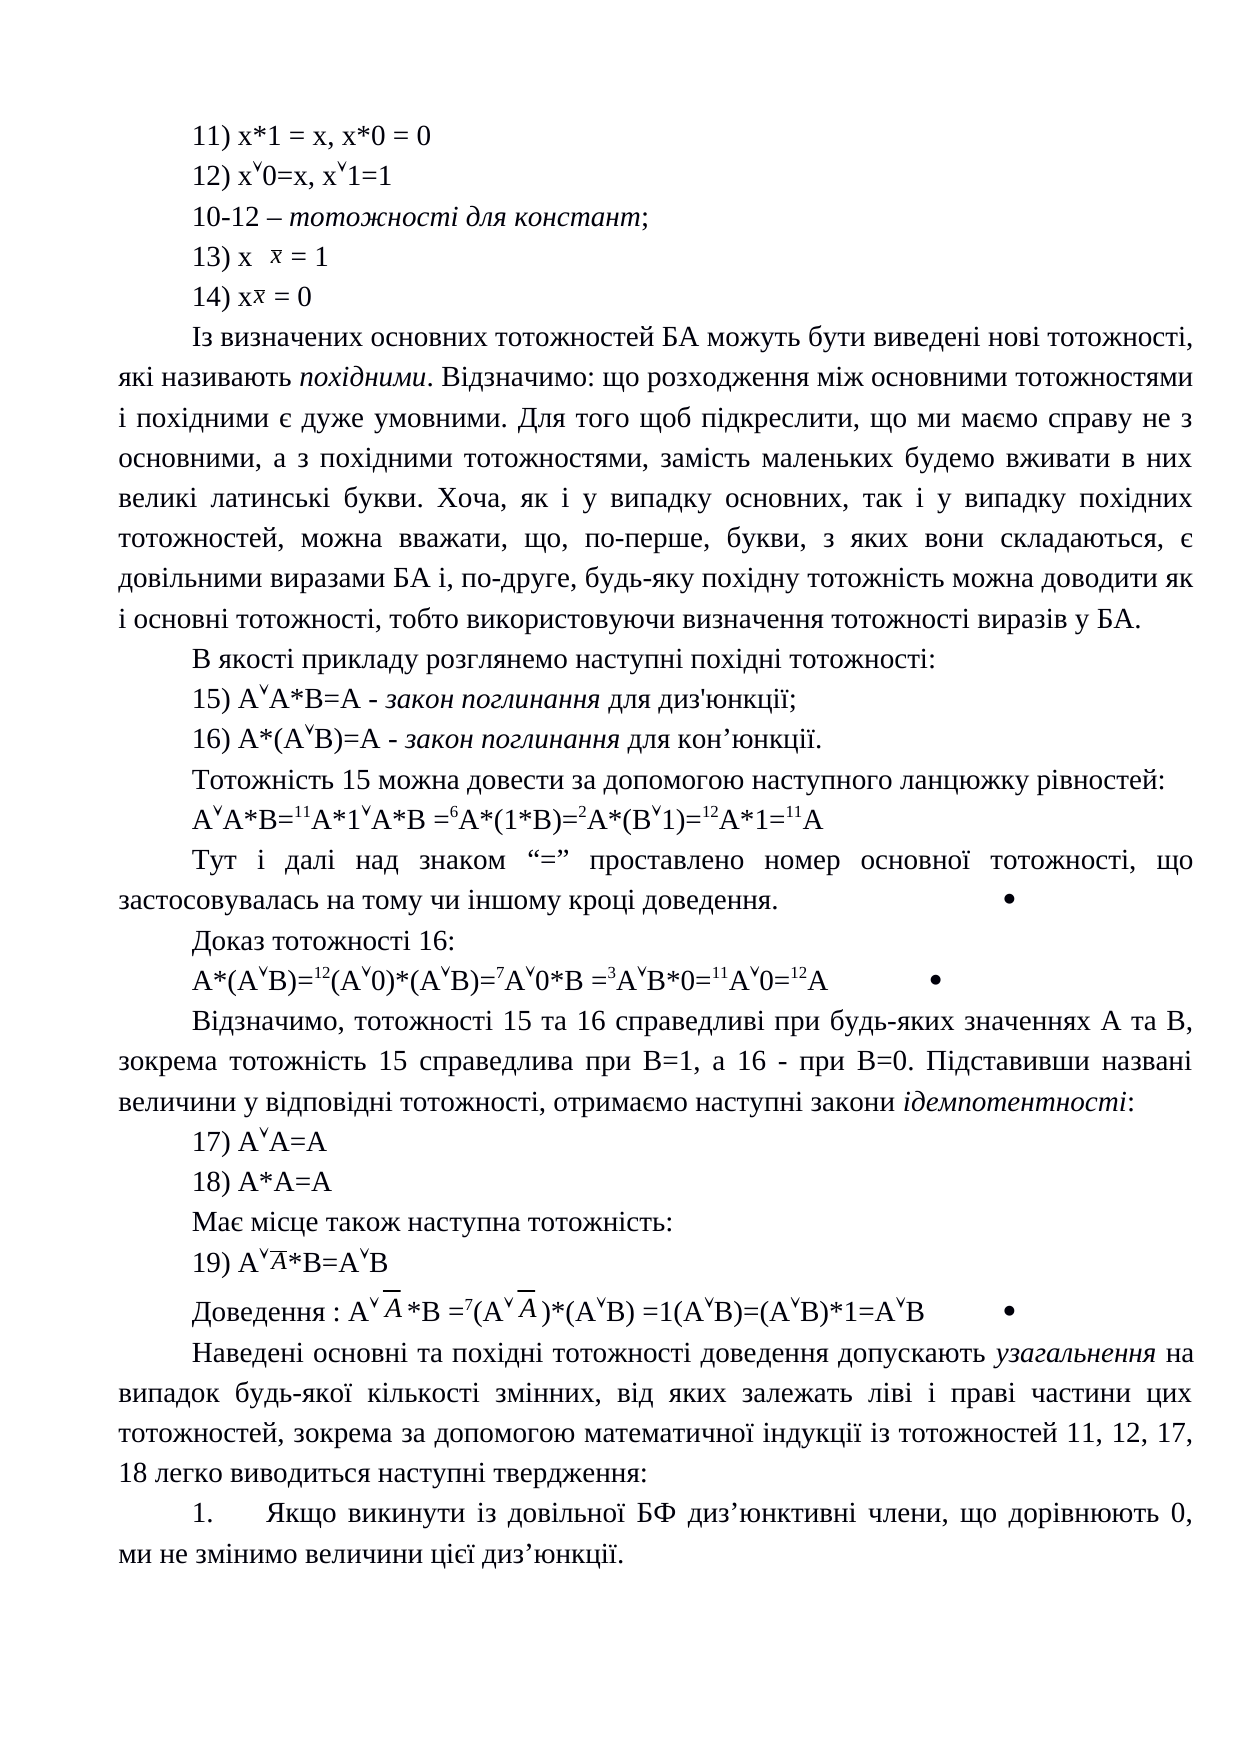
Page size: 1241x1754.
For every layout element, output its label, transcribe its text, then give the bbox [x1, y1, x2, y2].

text 10-12 – тотожності для констант; [118, 199, 1194, 232]
text Тотожність 15 можна довести за допомогою наступного ланцюжку рівностей: [118, 762, 1194, 795]
text Наведені основні та похідні тотожності доведення допускають узагальнення на випадок будь-якої кількості змінних, від яких залежать ліві і праві частини цих тотожностей, зокрема за допомогою математичної індукції із тотожностей 11, 12, 17, 18 легко виводиться наступні твердження: [118, 1335, 1194, 1489]
text В якості прикладу розглянемо наступні похідні тотожності: [118, 641, 1194, 674]
text 14) x = 0 [118, 279, 1194, 313]
text Має місце також наступна тотожність: [118, 1204, 1194, 1238]
text Із визначених основних тотожностей БА можуть бути виведені нові тотожності, які називають похідними. Відзначимо: що розходження між основними тотожностями і похідними є дуже умовними. Для того щоб підкреслити, що ми маємо справу не з основними, а з похідними тотожностями, замість маленьких будемо вживати в них великі латинські букви. Хоча, як і у випадку основних, так і у випадку похідних тотожностей, можна вважати, що, по-перше, букви, з яких вони складаються, є довільними виразами БА і, по-друге, будь-яку похідну тотожність можна доводити як і основні тотожності, тобто використовуючи визначення тотожності виразів у БА. [118, 319, 1194, 634]
text 12) x0=x, x1=1 [118, 158, 1194, 192]
text Доведення : A*B =7(A)*(AB) =1(AB)=(AB)*1=AB  [118, 1285, 1194, 1328]
text Доказ тотожності 16: [118, 923, 1194, 956]
text Тут і далі над знаком “=” проставлено номер основної тотожності, що застосовувалась на тому чи іншому кроці доведення.  [118, 842, 1194, 916]
text 18) A*A=A [118, 1164, 1194, 1198]
text 11) x*1 = x, x*0 = 0 [118, 118, 1194, 152]
text 15) AA*B=A - закон поглинання для диз'юнкції; [118, 681, 1194, 715]
text Відзначимо, тотожності 15 та 16 справедливі при будь-яких значеннях А та B, зокрема тотожність 15 справедлива при B=1, а 16 - при B=0. Підставивши названі величини у відповідні тотожності, отримаємо наступні закони ідемпотентності: [118, 1003, 1194, 1117]
text 16) A*(AB)=A - закон поглинання для кон’юнкції. [118, 721, 1194, 755]
text 17) AA=A [118, 1124, 1194, 1158]
list Якщо викинути із довільної БФ диз’юнктивні члени, що дорівнюють 0, ми не змінимо величини цієї диз’юнкції. [118, 1496, 1194, 1569]
text A*(AB)=12(A0)*(AB)=7A0*B =3AB*0=11A0=12A  [118, 963, 1194, 997]
text AA*B=11A*1A*B =6A*(1*B)=2A*(B1)=12A*1=11A [118, 802, 1194, 836]
text 13) x = 1 [118, 239, 1194, 272]
text 19) A*B=AB [118, 1245, 1194, 1278]
